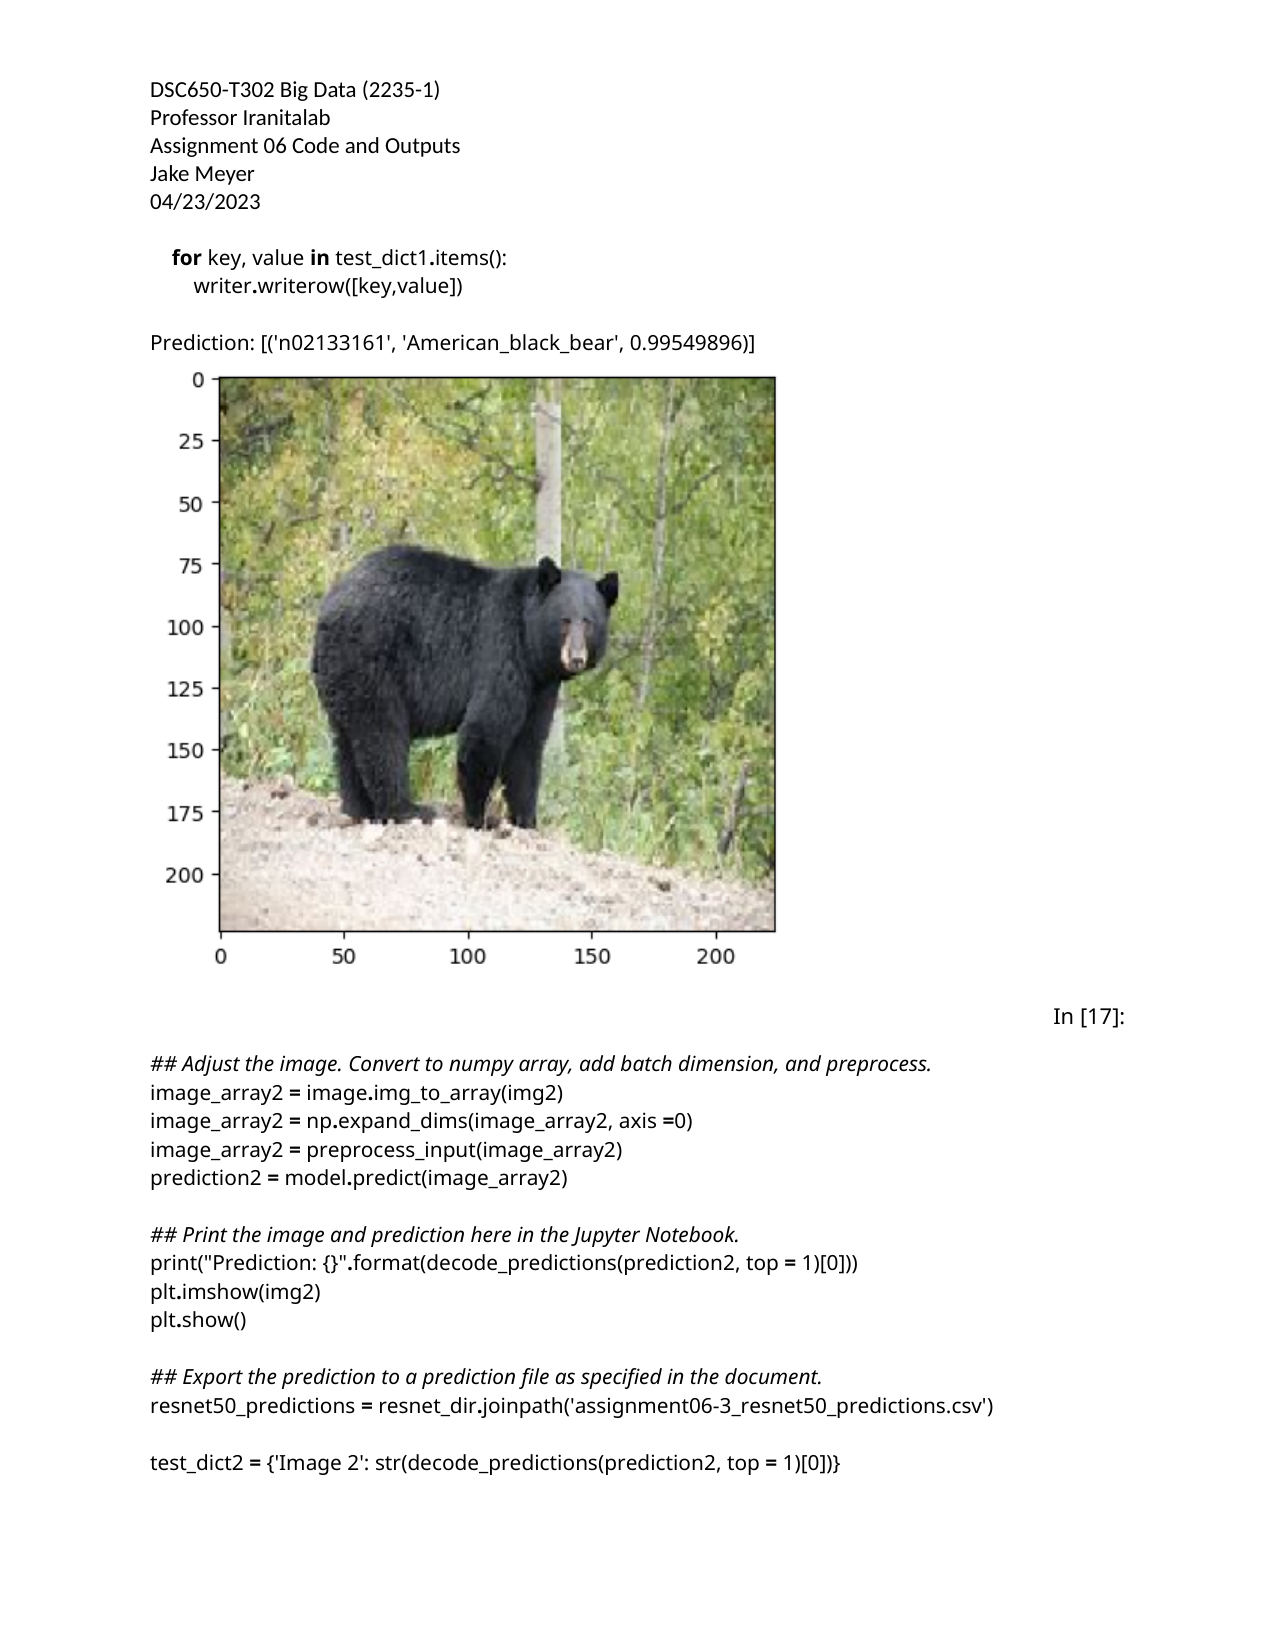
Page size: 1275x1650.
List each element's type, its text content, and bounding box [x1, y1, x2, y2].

text writer.writerow([key,value]) [150, 272, 1125, 300]
text image_array2 = image.img_to_array(img2) [150, 1078, 1125, 1106]
text prediction2 = model.predict(image_array2) [150, 1163, 1125, 1192]
text ## Print the image and prediction here in the Jupyter Notebook. [150, 1220, 1125, 1248]
picture [150, 356, 788, 982]
text plt.show() [150, 1305, 1125, 1334]
text plt.imshow(img2) [150, 1277, 1125, 1305]
text print("Prediction: {}".format(decode_predictions(prediction2, top = 1)[0])) [150, 1248, 1125, 1277]
text Prediction: [('n02133161', 'American_black_bear', 0.99549896)] [150, 328, 1125, 357]
text test_dict2 = {'Image 2': str(decode_predictions(prediction2, top = 1)[0])} [150, 1448, 1125, 1476]
text image_array2 = np.expand_dims(image_array2, axis =0) [150, 1106, 1125, 1135]
text ## Adjust the image. Convert to numpy array, add batch dimension, and preprocess. [150, 1049, 1125, 1078]
text ## Export the prediction to a prediction file as specified in the document. [150, 1362, 1125, 1391]
text In [17]: [150, 1001, 1125, 1031]
text for key, value in test_dict1.items(): [150, 243, 1125, 272]
text image_array2 = preprocess_input(image_array2) [150, 1135, 1125, 1163]
text resnet50_predictions = resnet_dir.joinpath('assignment06-3_resnet50_predictions.csv') [150, 1391, 1125, 1419]
